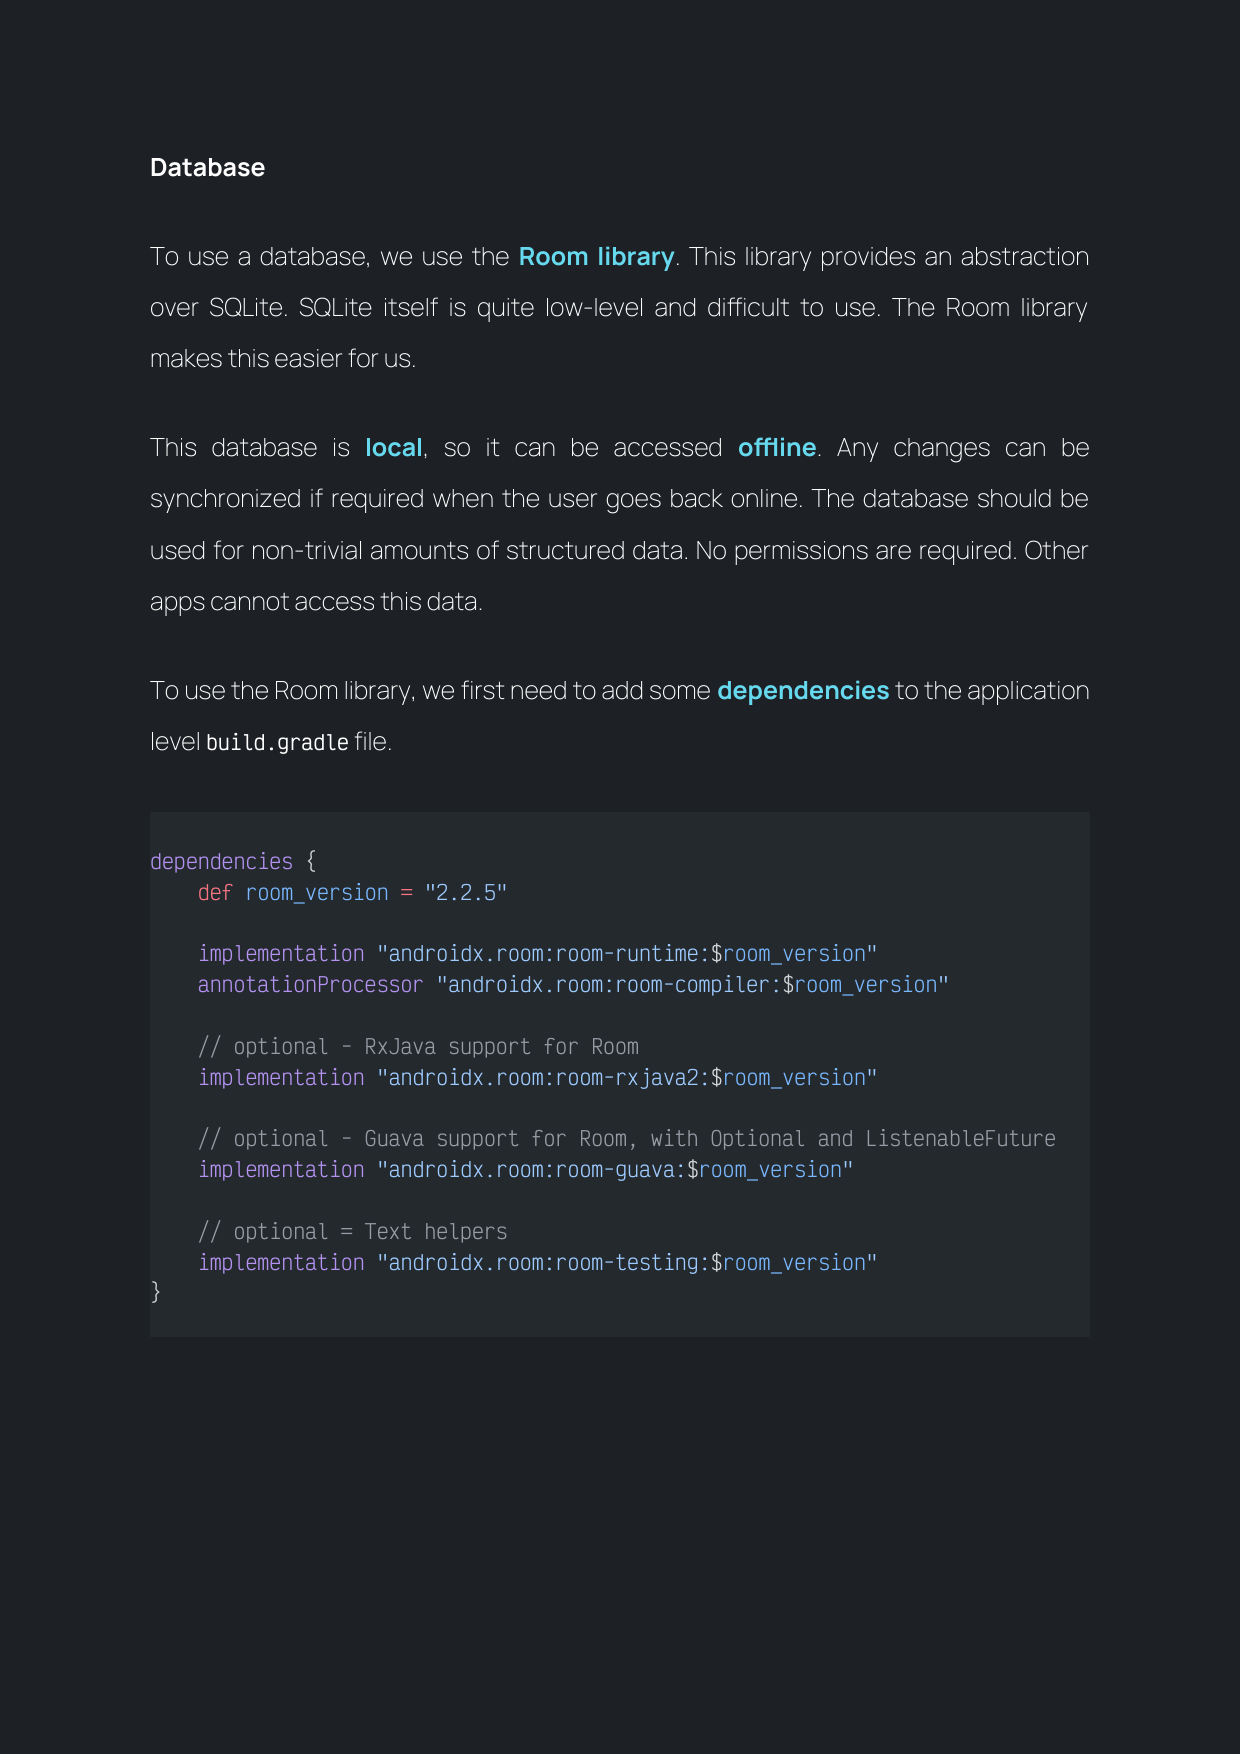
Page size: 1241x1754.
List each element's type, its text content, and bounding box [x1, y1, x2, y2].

text This database is local, so it can be accessed offline. Any changes can be synchronized if required when the user goes back online. The database should be used for non-trivial amounts of structured data. No permissions are required. Other apps cannot access this data. [150, 430, 1090, 618]
text To use a database, we use the Room library. This library provides an abstraction over SQLite. SQLite itself is quite low-level and difficult to use. The Room library makes this easier for us. [150, 239, 1090, 375]
subtitle Database [150, 150, 1090, 184]
text dependencies { def room_version = "2.2.5" implementation "androidx.room:room-runtime:$room_version" annotationProcessor "androidx.room:room-compiler:$room_version" // optional - RxJava support for Room implementation "androidx.room:room-rxjava2:$room_version" // optional - Guava support for Room, with Optional and ListenableFuture implementation "androidx.room:room-guava:$room_version" // optional = Text helpers implementation "androidx.room:room-testing:$room_version" } [150, 843, 1090, 1306]
text To use the Room library, we first need to add some dependencies to the application level build.gradle file. [150, 672, 1090, 758]
